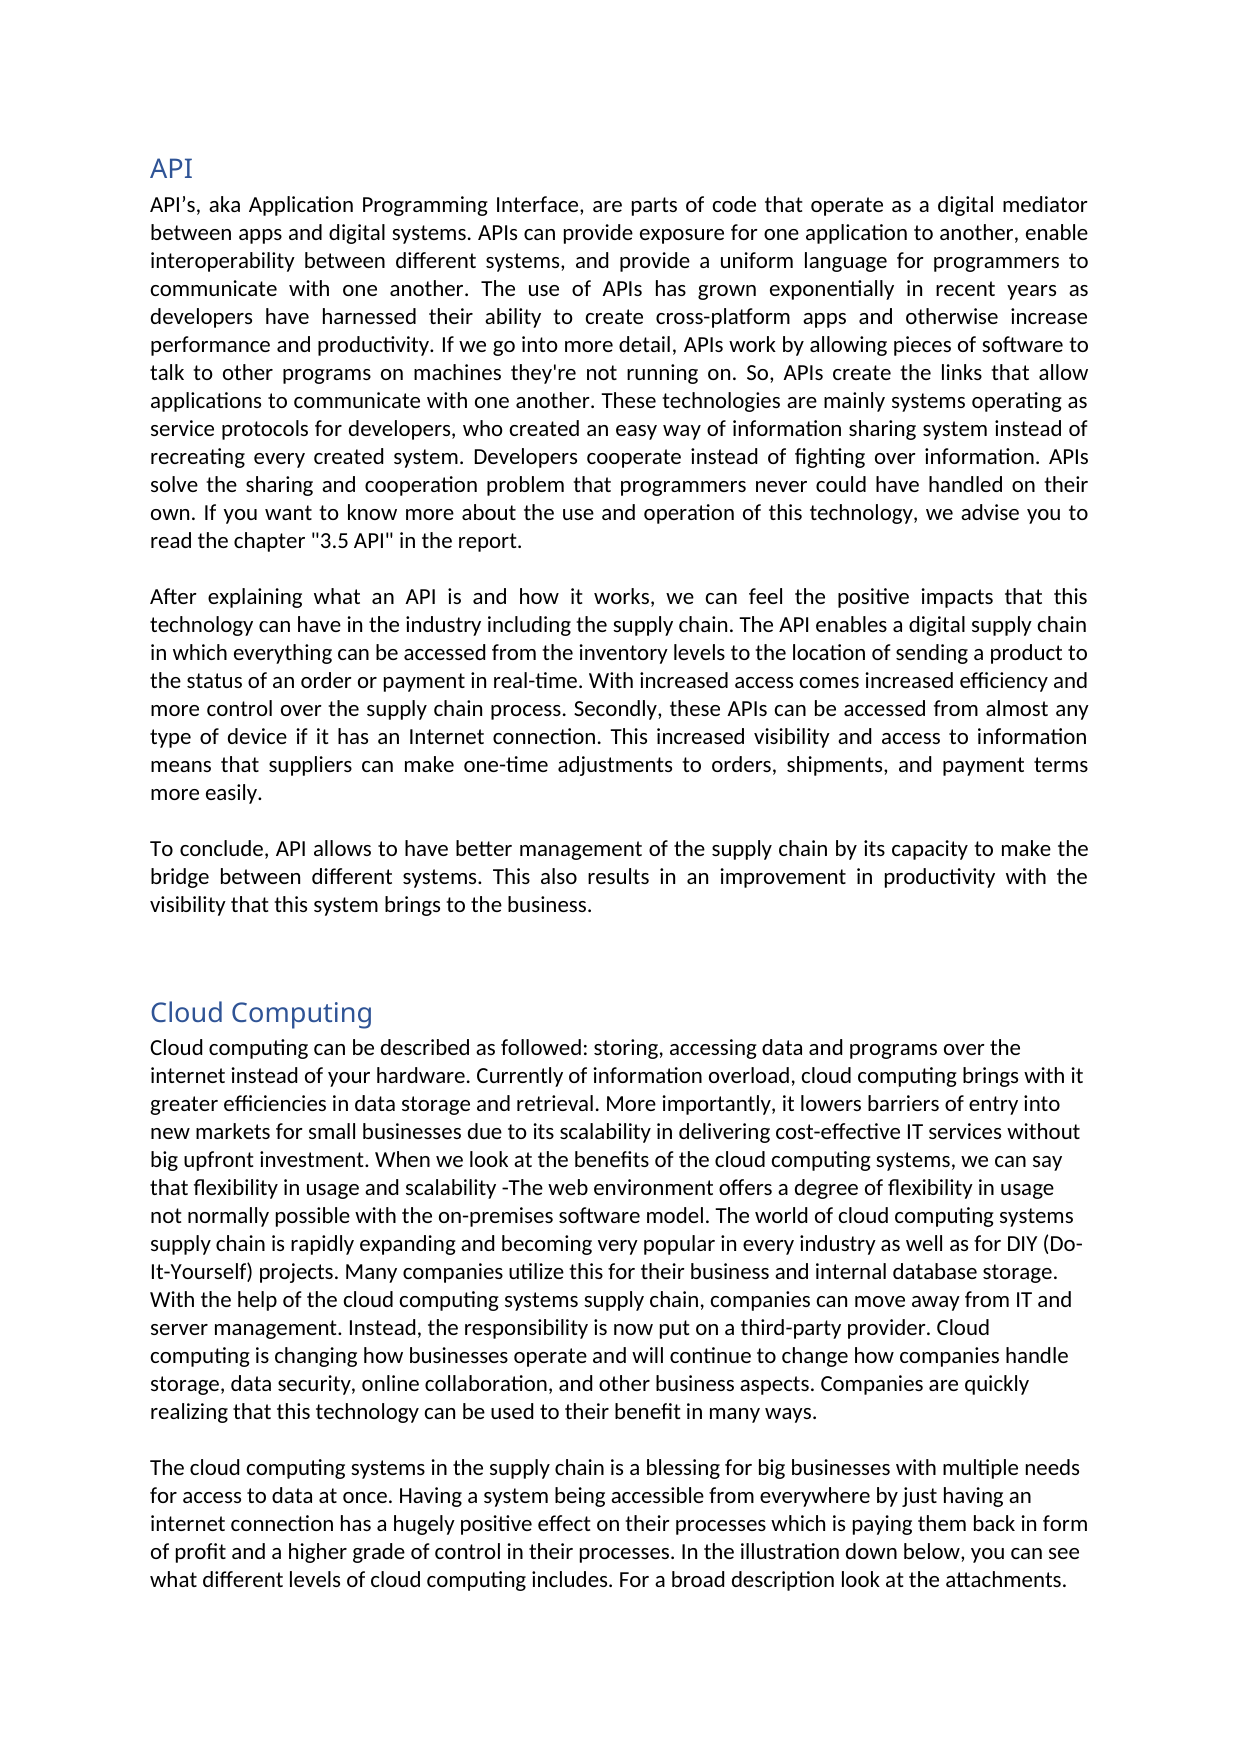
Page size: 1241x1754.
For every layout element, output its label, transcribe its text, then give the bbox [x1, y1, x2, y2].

text API’s, aka Application Programming Interface, are parts of code that operate as a digital mediator between apps and digital systems. APIs can provide exposure for one application to another, enable interoperability between different systems, and provide a uniform language for programmers to communicate with one another. The use of APIs has grown exponentially in recent years as developers have harnessed their ability to create cross-platform apps and otherwise increase performance and productivity. If we go into more detail, APIs work by allowing pieces of software to talk to other programs on machines they're not running on. So, APIs create the links that allow applications to communicate with one another. These technologies are mainly systems operating as service protocols for developers, who created an easy way of information sharing system instead of recreating every created system. Developers cooperate instead of fighting over information. APIs solve the sharing and cooperation problem that programmers never could have handled on their own. If you want to know more about the use and operation of this technology, we advise you to read the chapter "3.5 API" in the report. [150, 190, 1090, 554]
text Cloud computing can be described as followed: storing, accessing data and programs over the internet instead of your hardware. Currently of information overload, cloud computing brings with it greater efficiencies in data storage and retrieval. More importantly, it lowers barriers of entry into new markets for small businesses due to its scalability in delivering cost-effective IT services without big upfront investment. When we look at the benefits of the cloud computing systems, we can say that flexibility in usage and scalability -The web environment offers a degree of flexibility in usage not normally possible with the on-premises software model. The world of cloud computing systems supply chain is rapidly expanding and becoming very popular in every industry as well as for DIY (Do-It-Yourself) projects. Many companies utilize this for their business and internal database storage. With the help of the cloud computing systems supply chain, companies can move away from IT and server management. Instead, the responsibility is now put on a third-party provider. Cloud computing is changing how businesses operate and will continue to change how companies handle storage, data security, online collaboration, and other business aspects. Companies are quickly realizing that this technology can be used to their benefit in many ways. [150, 1033, 1090, 1425]
text The cloud computing systems in the supply chain is a blessing for big businesses with multiple needs for access to data at once. Having a system being accessible from everywhere by just having an internet connection has a hugely positive effect on their processes which is paying them back in form of profit and a higher grade of control in their processes. In the illustration down below, you can see what different levels of cloud computing includes. For a broad description look at the attachments. [150, 1453, 1090, 1593]
subtitle API [150, 150, 1090, 187]
text To conclude, API allows to have better management of the supply chain by its capacity to make the bridge between different systems. This also results in an improvement in productivity with the visibility that this system brings to the business. [150, 834, 1090, 918]
text After explaining what an API is and how it works, we can feel the positive impacts that this technology can have in the industry including the supply chain. The API enables a digital supply chain in which everything can be accessed from the inventory levels to the location of sending a product to the status of an order or payment in real-time. With increased access comes increased efficiency and more control over the supply chain process. Secondly, these APIs can be accessed from almost any type of device if it has an Internet connection. This increased visibility and access to information means that suppliers can make one-time adjustments to orders, shipments, and payment terms more easily. [150, 582, 1090, 806]
subtitle Cloud Computing [150, 993, 1090, 1030]
